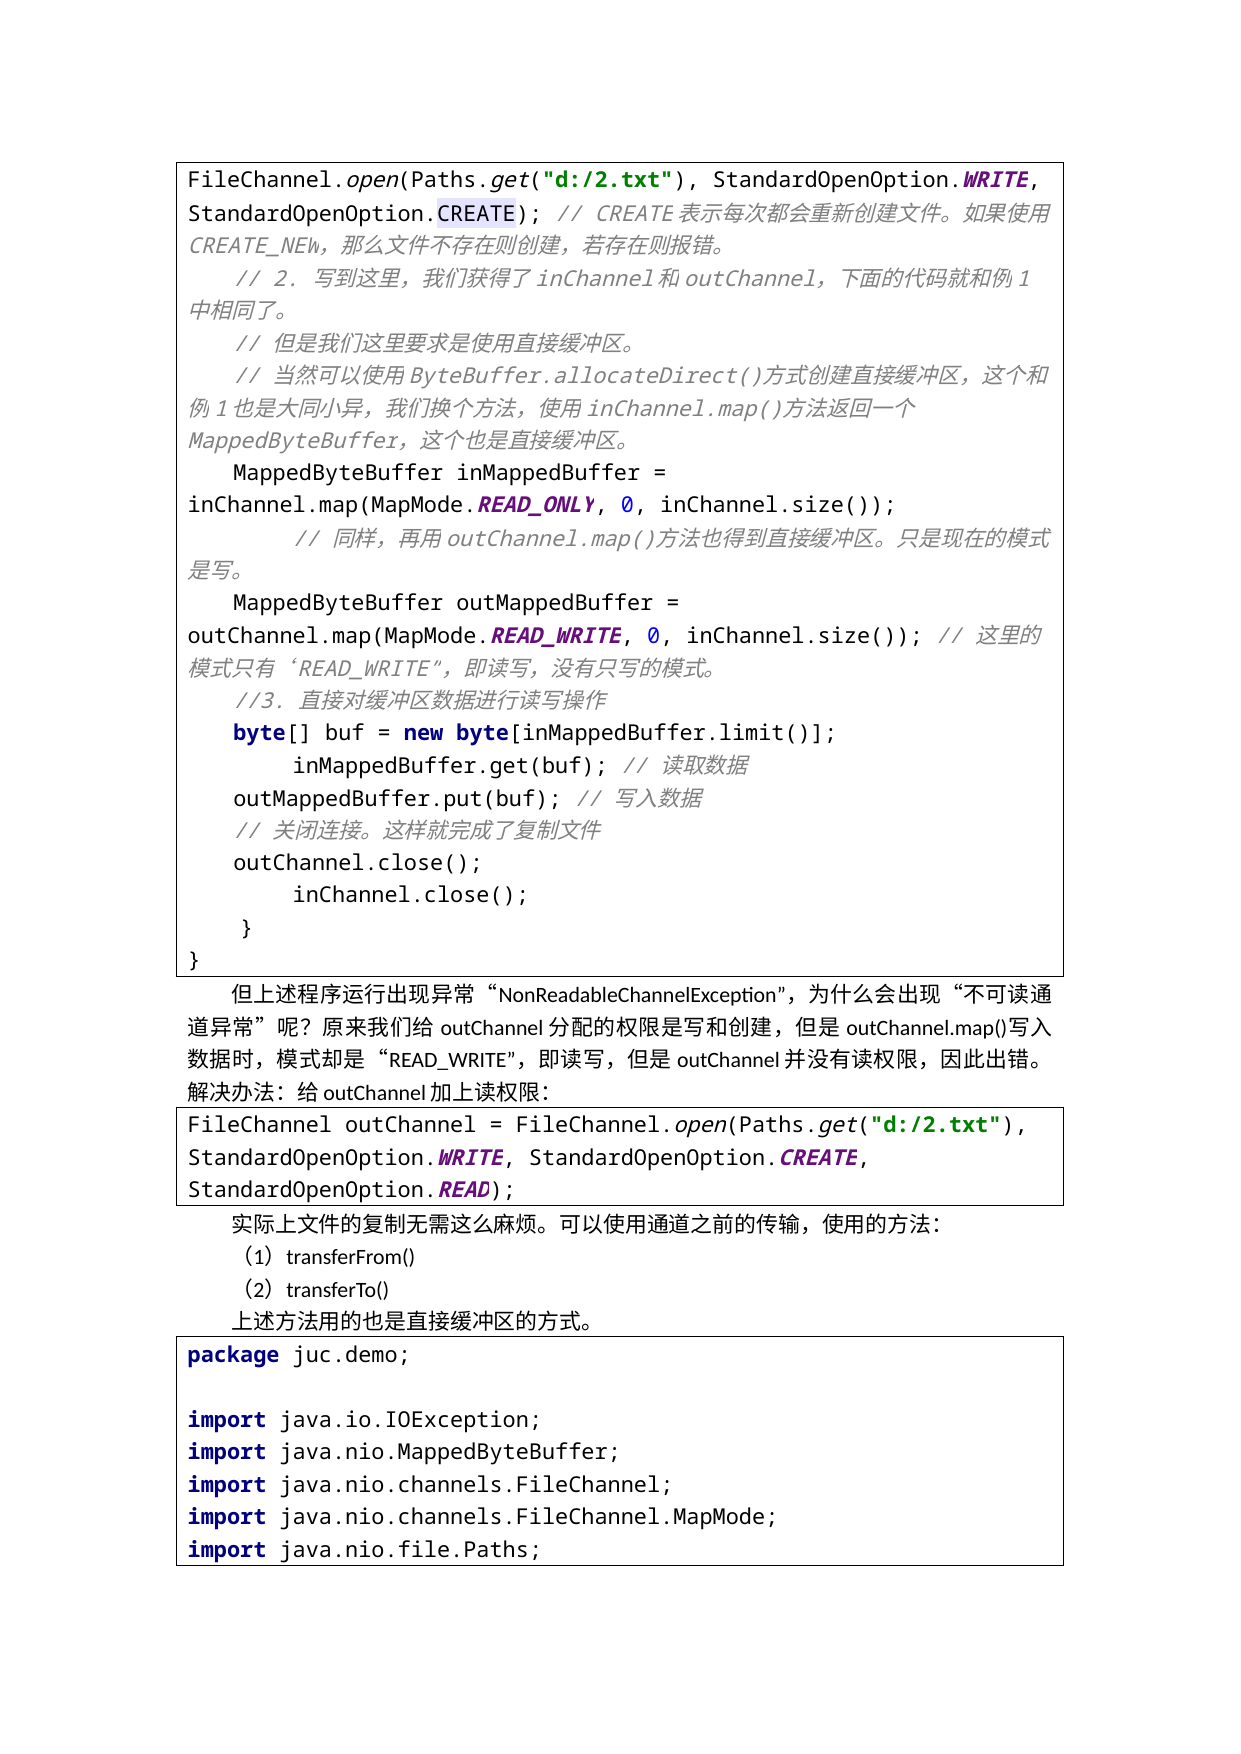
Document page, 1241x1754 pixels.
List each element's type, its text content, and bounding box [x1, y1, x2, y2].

text 上述方法用的也是直接缓冲区的方式。 [187, 1304, 1053, 1336]
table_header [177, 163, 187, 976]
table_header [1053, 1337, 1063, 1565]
text 实际上文件的复制无需这么麻烦。可以使用通道之前的传输，使用的方法： [187, 1206, 1053, 1239]
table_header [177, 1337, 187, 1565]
text （2）transferTo() [187, 1271, 1053, 1304]
text （1）transferFrom() [187, 1239, 1053, 1271]
text 但上述程序运行出现异常“NonReadableChannelException”，为什么会出现“不可读通道异常”呢？原来我们给outChannel分配的权限是写和创建，但是outChannel.map()写入数据时，模式却是“READ_WRITE”，即读写，但是outChannel并没有读权限，因此出错。解决办法：给outChannel加上读权限： [187, 977, 1053, 1107]
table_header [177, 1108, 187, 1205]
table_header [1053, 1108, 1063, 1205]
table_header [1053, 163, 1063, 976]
